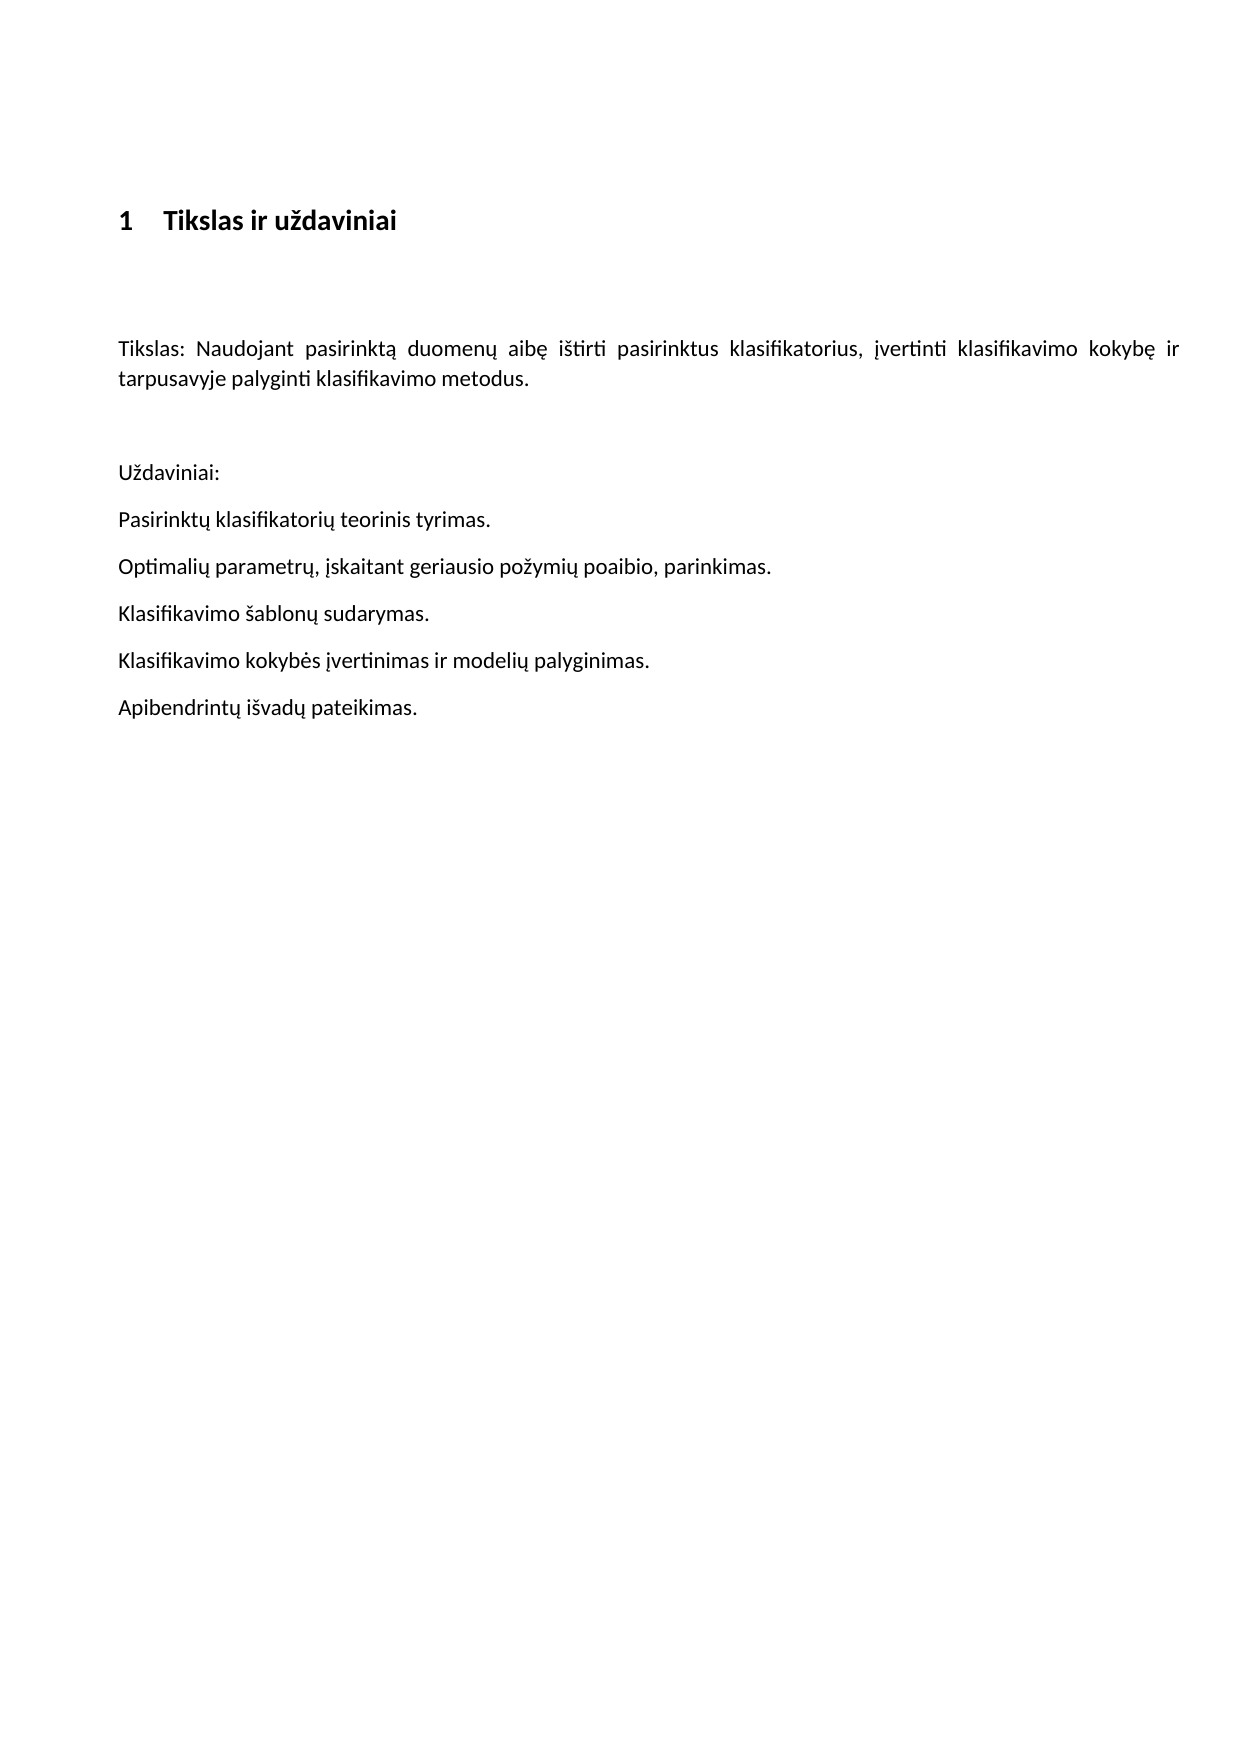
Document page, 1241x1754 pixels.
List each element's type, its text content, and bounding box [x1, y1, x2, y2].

text Tikslas: Naudojant pasirinktą duomenų aibę ištirti pasirinktus klasifikatorius, įvertinti klasifikavimo kokybę ir tarpusavyje palyginti klasifikavimo metodus. [118, 334, 1181, 393]
subtitle Tikslas ir uždaviniai [118, 202, 1181, 238]
text Apibendrintų išvadų pateikimas. [118, 693, 1181, 721]
text Optimalių parametrų, įskaitant geriausio požymių poaibio, parinkimas. [118, 552, 1181, 580]
text Klasifikavimo šablonų sudarymas. [118, 599, 1181, 627]
text Uždaviniai: [118, 458, 1181, 486]
text Klasifikavimo kokybės įvertinimas ir modelių palyginimas. [118, 646, 1181, 674]
text Pasirinktų klasifikatorių teorinis tyrimas. [118, 505, 1181, 533]
